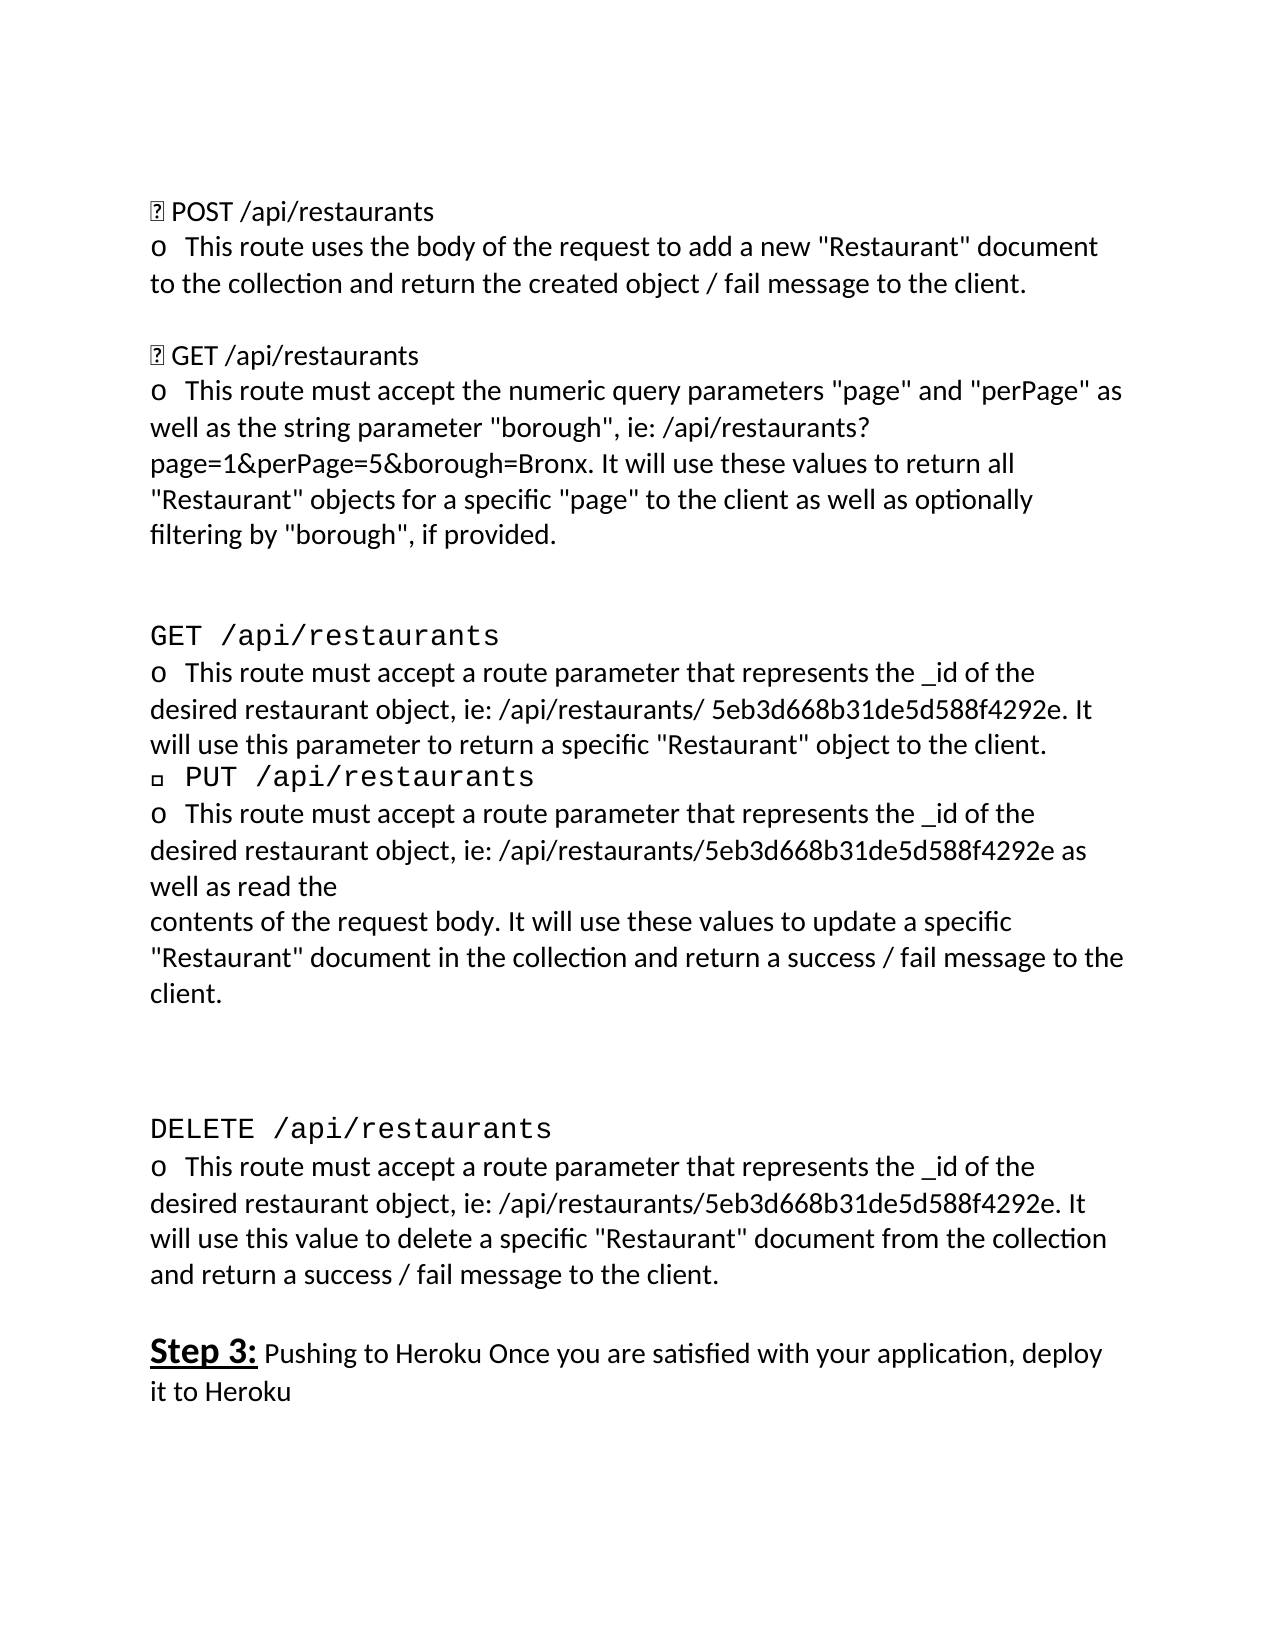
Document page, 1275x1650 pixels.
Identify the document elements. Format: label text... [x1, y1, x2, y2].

text  POST /api/restaurants [150, 193, 1125, 228]
text o This route uses the body of the request to add a new "Restaurant" document to the collection and return the created object / fail message to the client. [150, 228, 1125, 301]
text o This route must accept a route parameter that represents the _id of the desired restaurant object, ie: /api/restaurants/5eb3d668b31de5d588f4292e. It will use this value to delete a specific "Restaurant" document from the collection and return a success / fail message to the client. [150, 1148, 1125, 1292]
text  PUT /api/restaurants [150, 762, 1125, 795]
text Step 3: Pushing to Heroku Once you are satisfied with your application, deploy it to Heroku [150, 1327, 1125, 1409]
text DELETE /api/restaurants [150, 1114, 1125, 1148]
text o This route must accept the numeric query parameters "page" and "perPage" as well as the string parameter "borough", ie: /api/restaurants?page=1&perPage=5&borough=Bronx. It will use these values to return all "Restaurant" objects for a specific "page" to the client as well as optionally filtering by "borough", if provided. [150, 372, 1125, 552]
text contents of the request body. It will use these values to update a specific "Restaurant" document in the collection and return a success / fail message to the client. [150, 903, 1125, 1010]
text o This route must accept a route parameter that represents the _id of the desired restaurant object, ie: /api/restaurants/5eb3d668b31de5d588f4292e as well as read the [150, 795, 1125, 903]
text  GET /api/restaurants [150, 337, 1125, 372]
text GET /api/restaurants [150, 621, 1125, 654]
text o This route must accept a route parameter that represents the _id of the desired restaurant object, ie: /api/restaurants/ 5eb3d668b31de5d588f4292e. It will use this parameter to return a specific "Restaurant" object to the client. [150, 654, 1125, 762]
